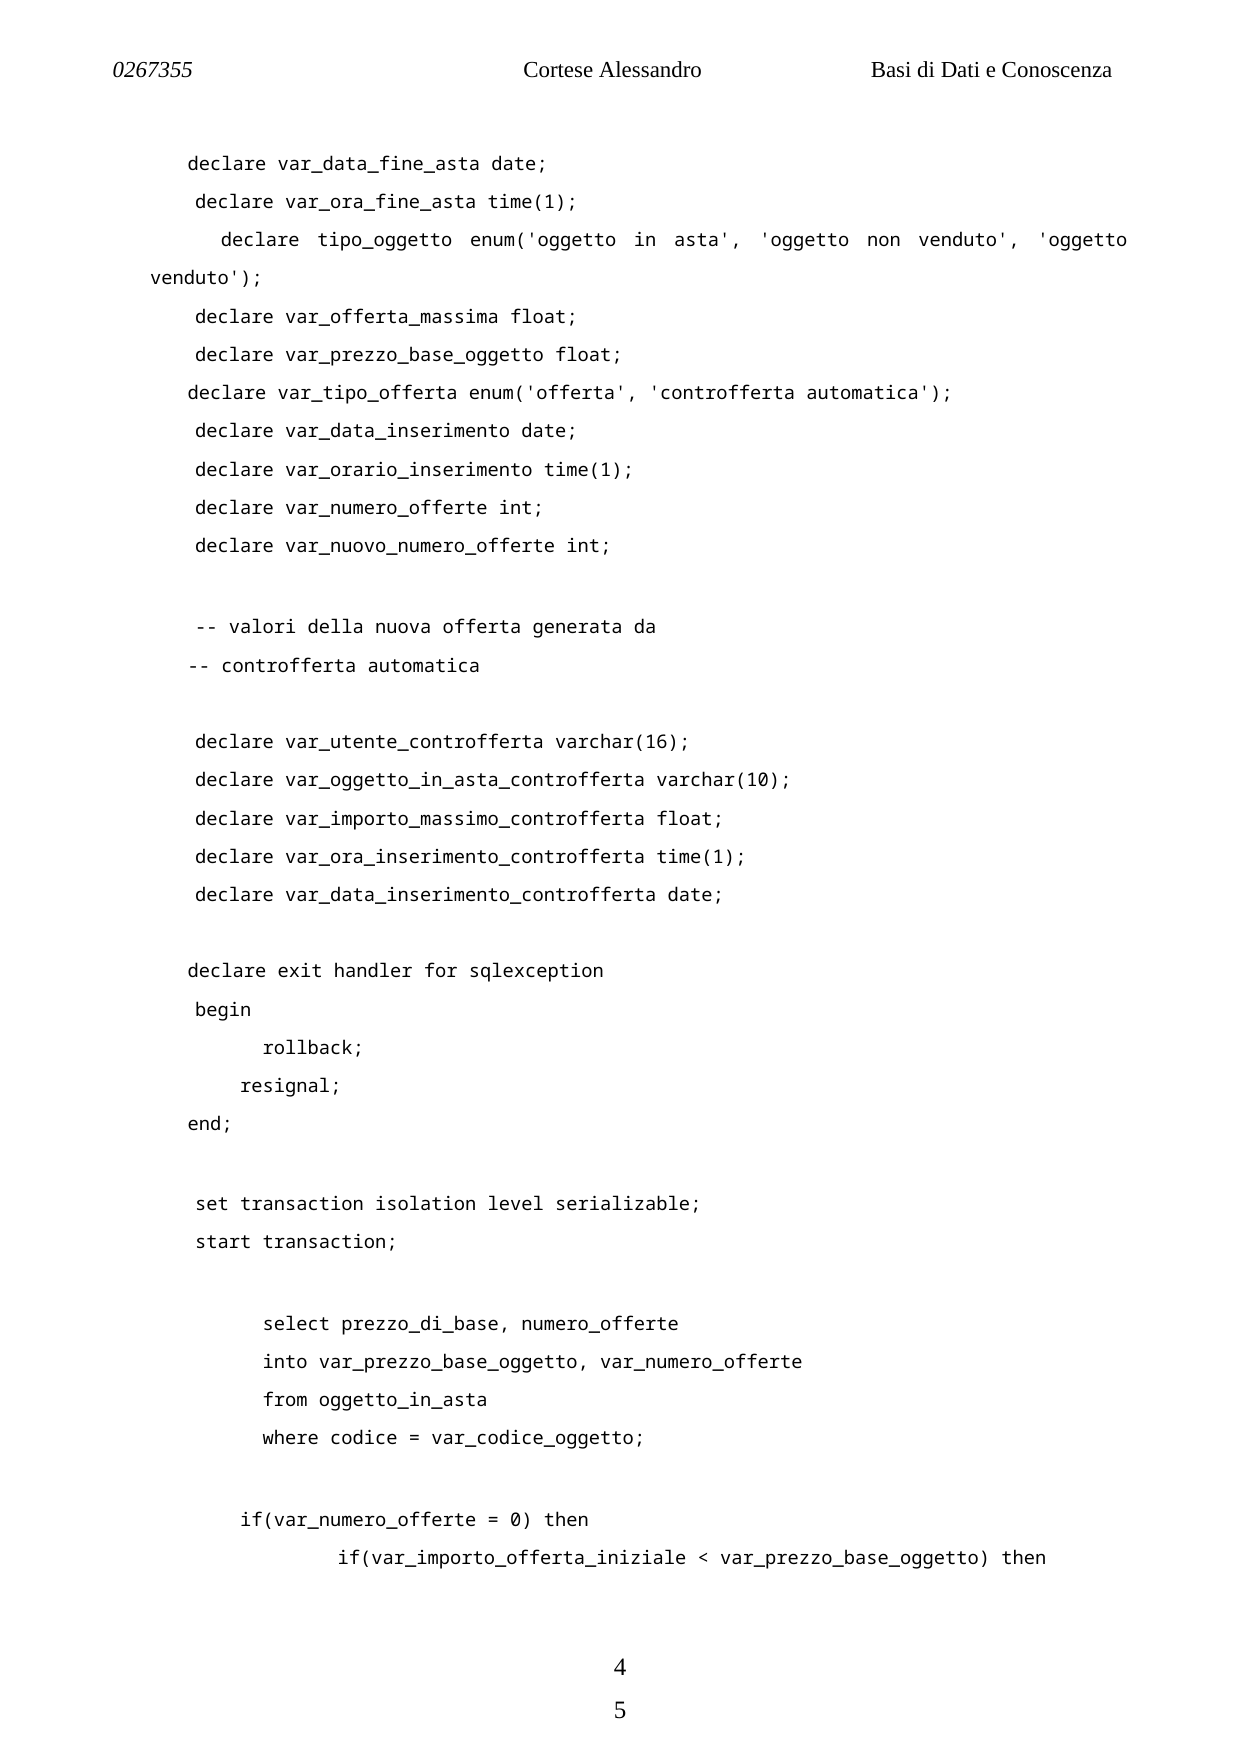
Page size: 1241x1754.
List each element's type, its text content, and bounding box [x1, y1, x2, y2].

text declare exit handler for sqlexception [150, 958, 1128, 983]
text declare var_data_fine_asta date; [150, 150, 1128, 176]
text if(var_numero_offerte = 0) then [150, 1506, 1128, 1531]
text declare var_tipo_offerta enum('offerta', 'controfferta automatica'); [150, 379, 1128, 405]
text into var_prezzo_base_oggetto, var_numero_offerte [150, 1348, 1128, 1374]
text begin [150, 996, 1128, 1021]
text declare var_ora_fine_asta time(1); [150, 188, 1128, 214]
text declare var_importo_massimo_controfferta float; [150, 805, 1128, 830]
text declare var_data_inserimento_controfferta date; [150, 881, 1128, 907]
text end; [150, 1111, 1128, 1136]
text -- valori della nuova offerta generata da [150, 614, 1128, 639]
text declare var_numero_offerte int; [150, 494, 1128, 519]
text rollback; [150, 1034, 1128, 1060]
text select prezzo_di_base, numero_offerte [150, 1310, 1128, 1335]
text resignal; [150, 1072, 1128, 1098]
text if(var_importo_offerta_iniziale < var_prezzo_base_oggetto) then [150, 1544, 1128, 1570]
text declare var_ora_inserimento_controfferta time(1); [150, 843, 1128, 868]
text -- controfferta automatica [150, 652, 1128, 677]
text declare tipo_oggetto enum('oggetto in asta', 'oggetto non venduto', 'oggetto venduto'); [150, 226, 1128, 290]
text declare var_oggetto_in_asta_controfferta varchar(10); [150, 767, 1128, 792]
text declare var_nuovo_numero_offerte int; [150, 532, 1128, 558]
text declare var_orario_inserimento time(1); [150, 456, 1128, 481]
text set transaction isolation level serializable; [150, 1190, 1128, 1216]
text declare var_prezzo_base_oggetto float; [150, 341, 1128, 367]
text declare var_data_inserimento date; [150, 418, 1128, 443]
text start transaction; [150, 1228, 1128, 1254]
text declare var_offerta_massima float; [150, 303, 1128, 328]
text where codice = var_codice_oggetto; [150, 1424, 1128, 1450]
text from oggetto_in_asta [150, 1386, 1128, 1412]
text declare var_utente_controfferta varchar(16); [150, 728, 1128, 754]
